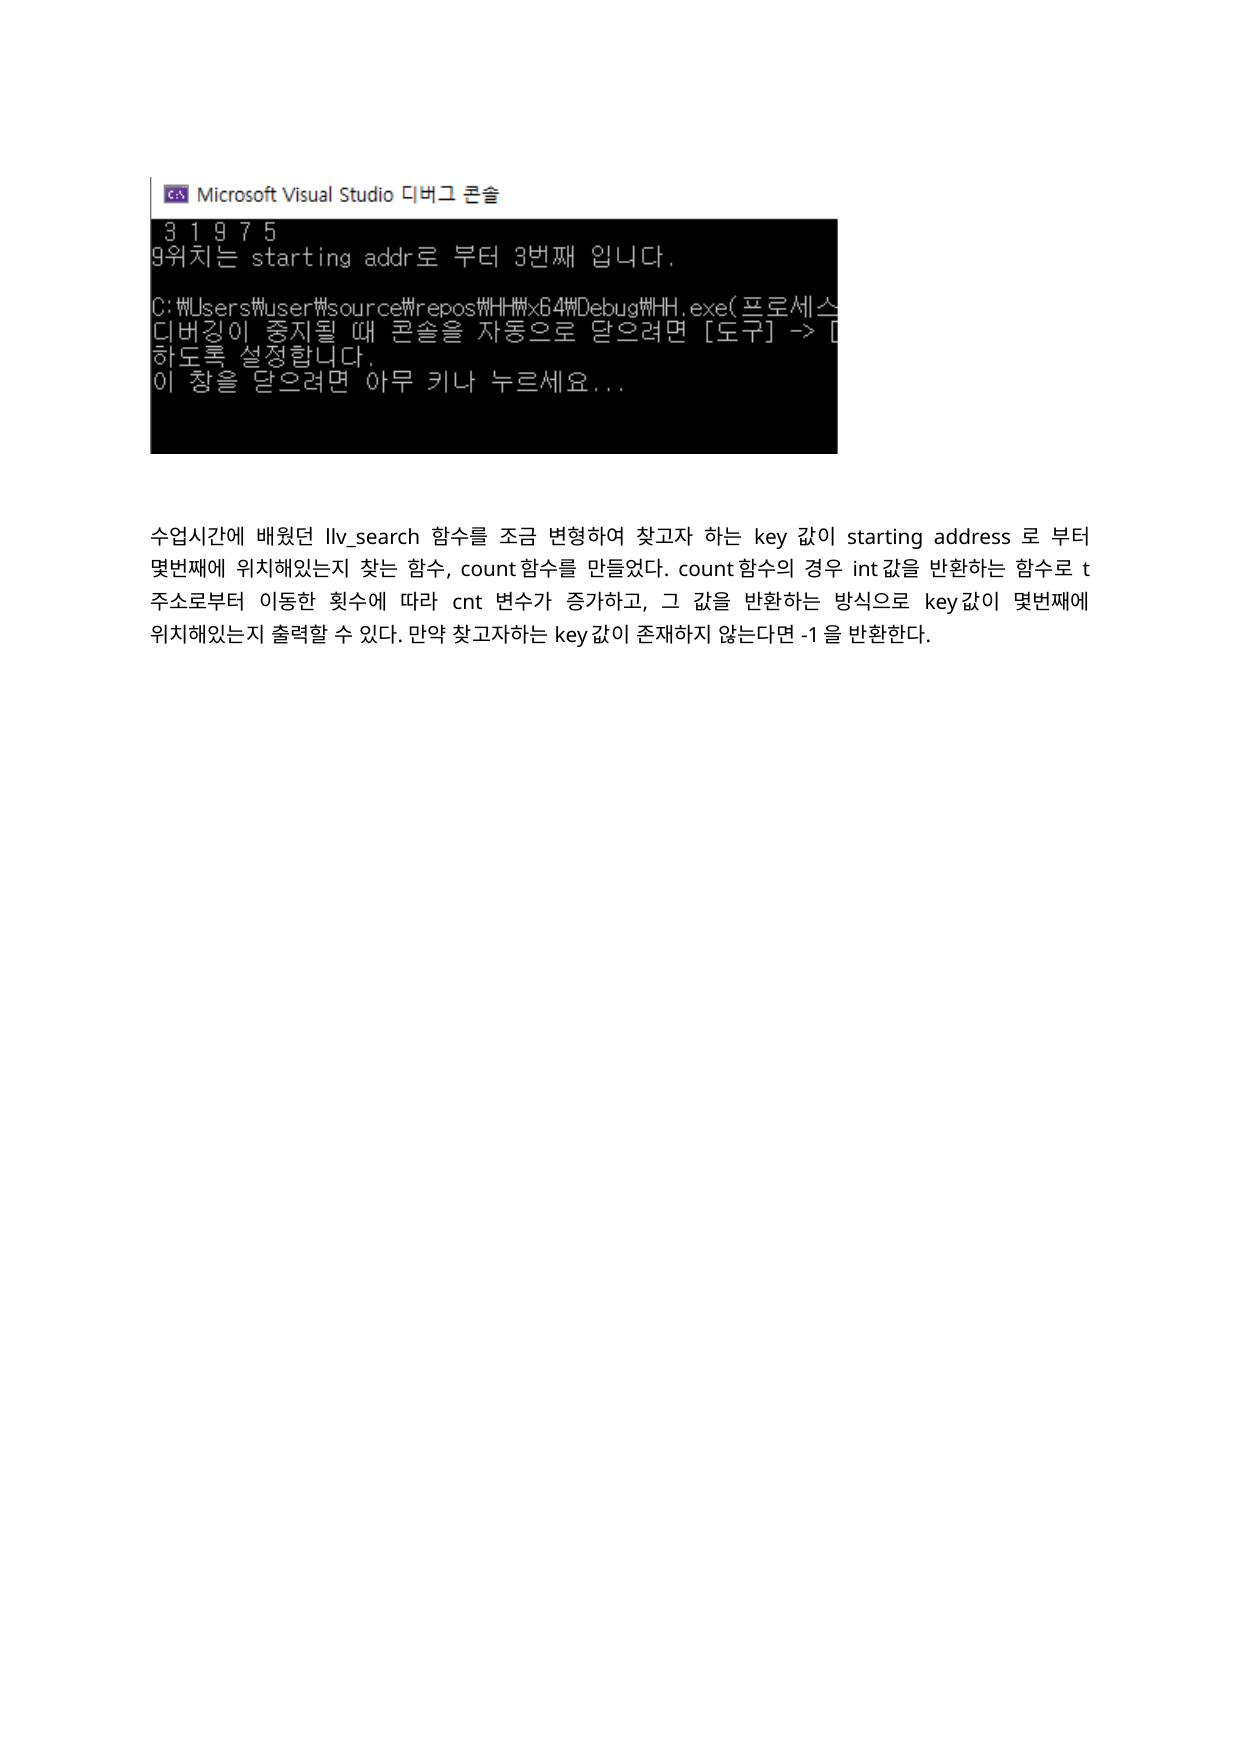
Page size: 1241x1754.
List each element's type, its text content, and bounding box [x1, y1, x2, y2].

picture [150, 177, 838, 454]
text 수업시간에 배웠던 llv_search 함수를 조금 변형하여 찾고자 하는 key 값이 starting address 로 부터 몇번째에 위치해있는지 찾는 함수, count함수를 만들었다. count함수의 경우 int값을 반환하는 함수로 t주소로부터 이동한 횟수에 따라 cnt 변수가 증가하고, 그 값을 반환하는 방식으로 key값이 몇번째에 위치해있는지 출력할 수 있다. 만약 찾고자하는 key값이 존재하지 않는다면 -1을 반환한다. [150, 520, 1090, 648]
